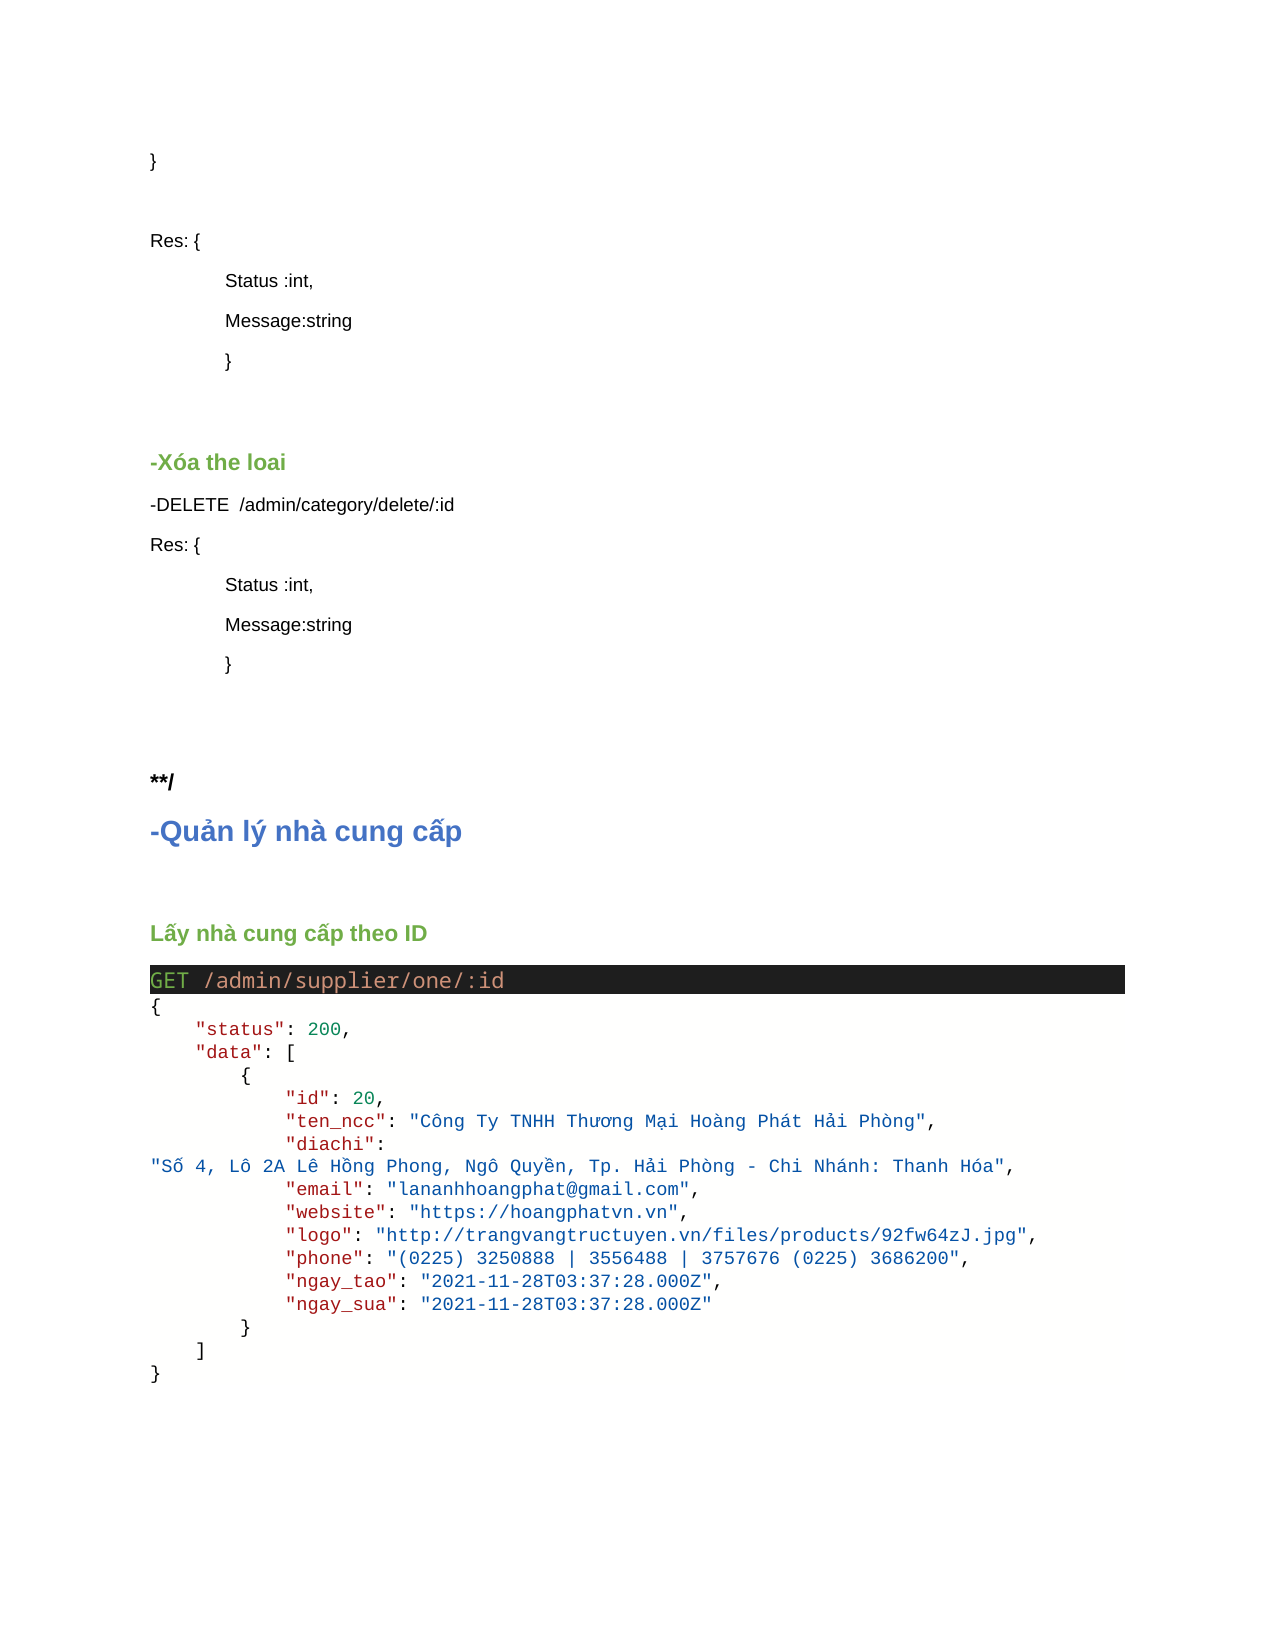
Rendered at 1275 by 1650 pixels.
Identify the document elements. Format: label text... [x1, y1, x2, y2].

text Message:string [150, 613, 1125, 635]
text } [150, 349, 1125, 401]
text "diachi": , [150, 1134, 1125, 1178]
text Lấy nhà cung cấp theo ID [150, 920, 1125, 946]
text "logo": "http://trangvangtructuyen.vn/files/products/92fw64zJ.jpg", [150, 1226, 1125, 1247]
text } [150, 1363, 1125, 1385]
text "ngay_tao": "2021-11-28T03:37:28.000Z", [150, 1272, 1125, 1293]
text -Quản lý nhà cung cấp [150, 814, 1125, 848]
text "email": "lananhhoangphat@gmail.com", [150, 1180, 1125, 1201]
text } [150, 653, 1125, 705]
text "website": "https://hoangphatvn.vn", [150, 1203, 1125, 1224]
text Status :int, [150, 573, 1125, 595]
text { [150, 1066, 1125, 1087]
text "ngay_sua": "2021-11-28T03:37:28.000Z" [150, 1295, 1125, 1316]
text Status :int, [150, 270, 1125, 291]
text "phone": "(0225) 3250888 | 3556488 | 3757676 (0225) 3686200", [150, 1249, 1125, 1270]
text { [150, 997, 1125, 1018]
text GET /admin/supplier/one/:id [150, 965, 1125, 994]
text "data": [ [150, 1043, 1125, 1064]
text } [150, 1318, 1125, 1339]
text } [150, 150, 1125, 172]
text -Xóa the loai [150, 420, 1125, 475]
text "ten_ncc": , [150, 1111, 1125, 1133]
text Res: { [150, 230, 1125, 251]
text "status": 200, [150, 1020, 1125, 1041]
text **/ [150, 769, 1125, 795]
text Res: { [150, 533, 1125, 555]
text -DELETE /admin/category/delete/:id [150, 494, 1125, 515]
text ] [150, 1341, 1125, 1362]
text Message:string [150, 309, 1125, 331]
text "id": 20, [150, 1088, 1125, 1110]
